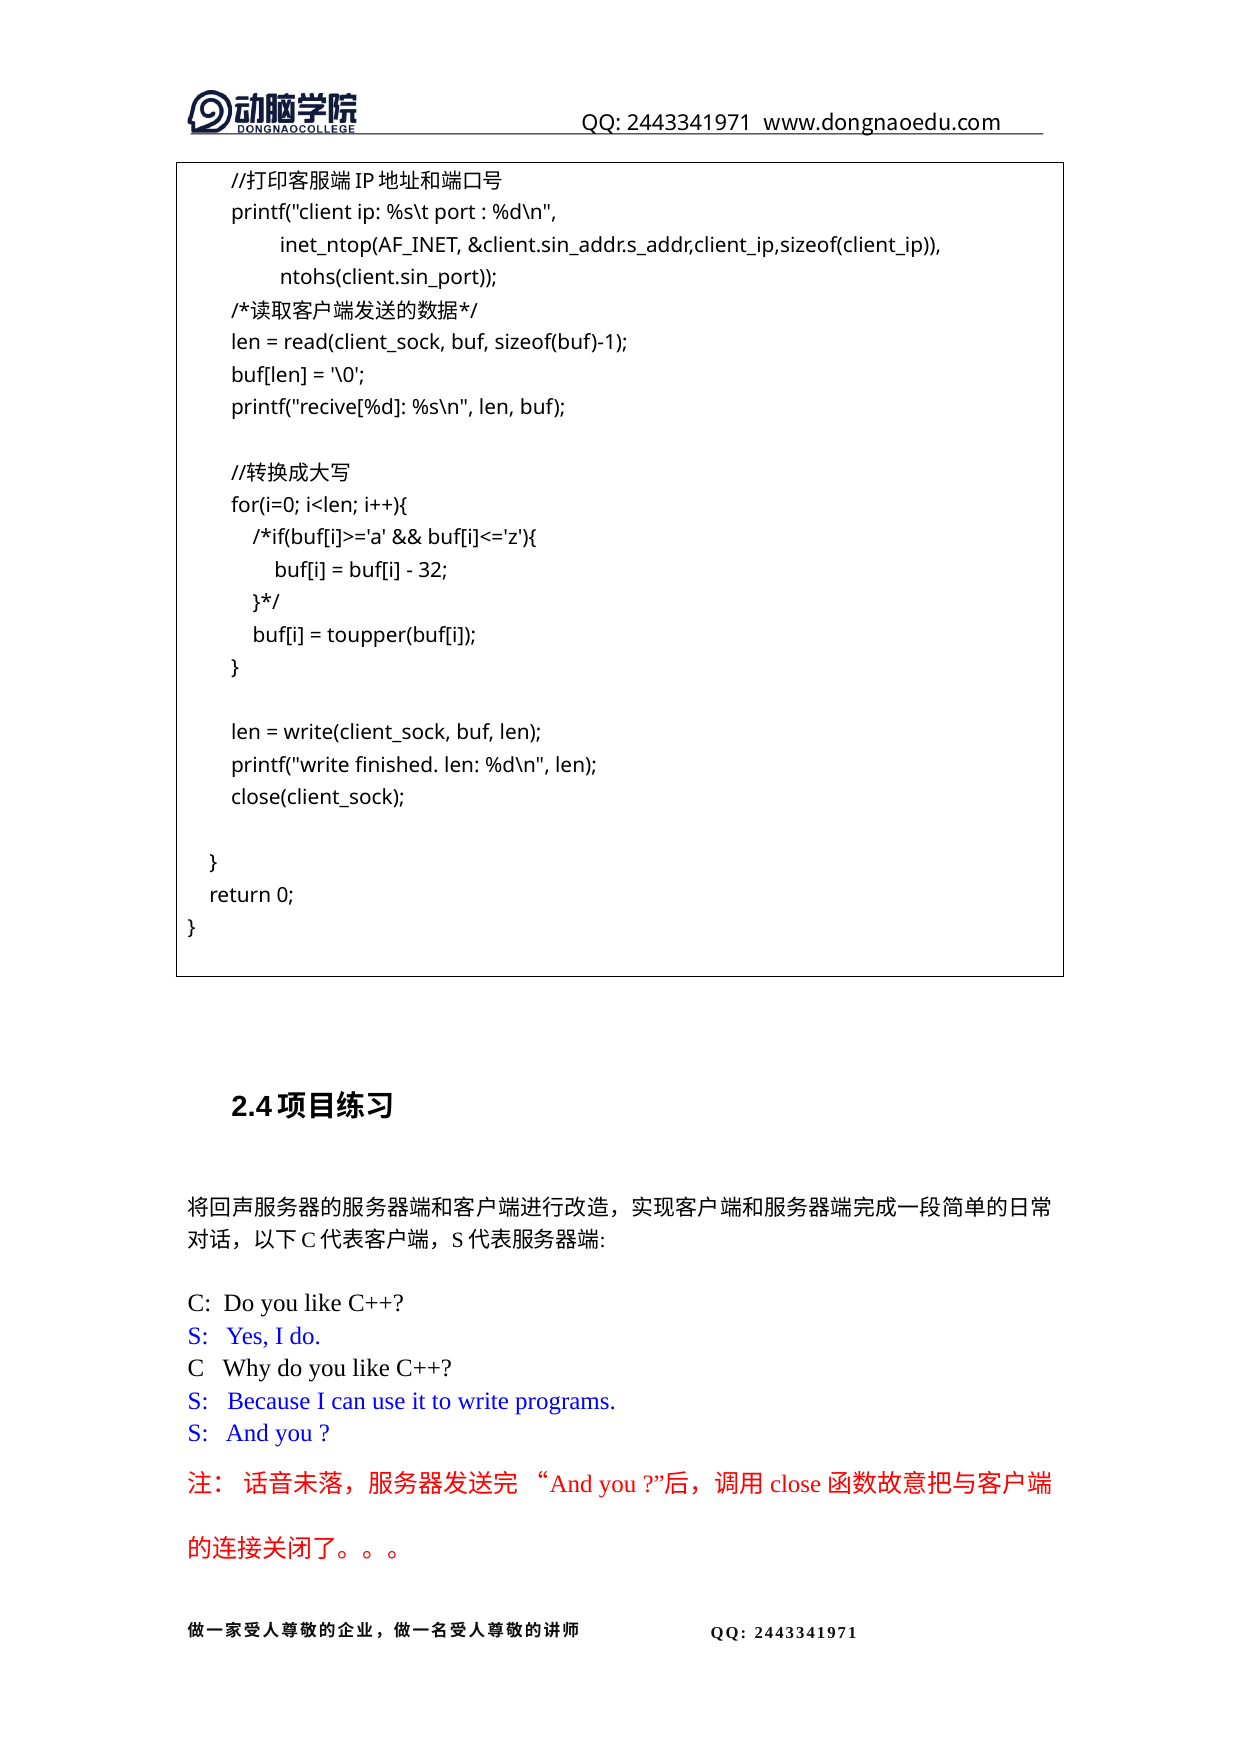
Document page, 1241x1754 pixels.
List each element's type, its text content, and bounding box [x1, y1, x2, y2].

subtitle 2.4项目练习 [187, 1071, 1053, 1136]
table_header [177, 163, 1063, 976]
picture [187, 90, 357, 133]
text C: Do you like C++? S: Yes, I do. C Why do you like C++? S: Because I can use it to write programs. S: And you ? [187, 1287, 1053, 1449]
text 将回声服务器的服务器端和客户端进行改造，实现客户端和服务器端完成一段简单的日常对话，以下C代表客户端，S代表服务器端: [187, 1189, 1053, 1254]
text 注： 话音未落，服务器发送完 “And you ?”后，调用close 函数故意把与客户端的连接关闭了。。。 [187, 1449, 1053, 1579]
